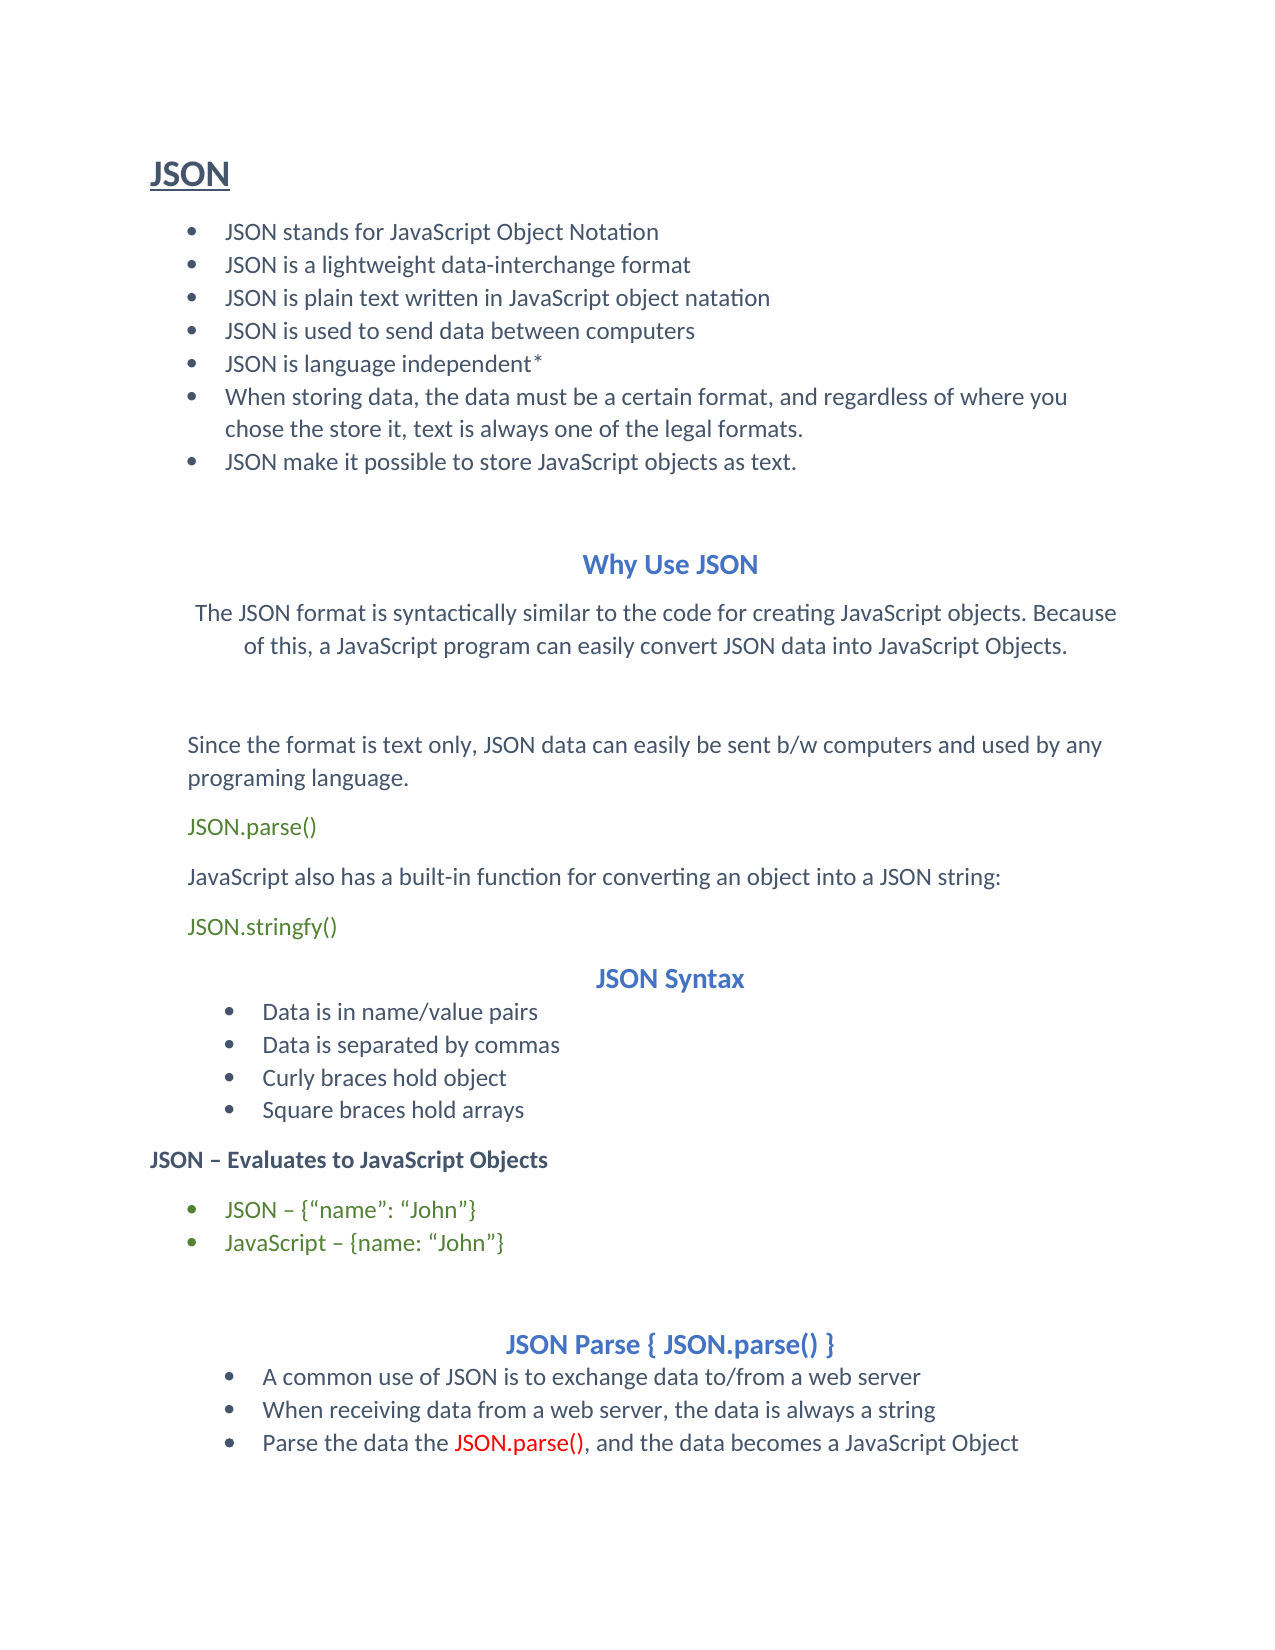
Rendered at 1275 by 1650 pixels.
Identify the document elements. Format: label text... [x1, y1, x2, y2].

list When storing data, the data must be a certain format, and regardless of where you chose the store it, text is always one of the legal formats. [187, 381, 1125, 444]
list JSON is used to send data between computers [187, 315, 1125, 345]
list JSON is plain text written in JavaScript object natation [187, 282, 1125, 312]
list JSON Syntax [216, 960, 1125, 996]
list JSON Parse { JSON.parse() } [216, 1326, 1125, 1362]
list Square braces hold arrays [225, 1095, 1125, 1125]
text JSON – Evaluates to JavaScript Objects [150, 1144, 1125, 1175]
list Data is in name/value pairs [225, 996, 1125, 1026]
list A common use of JSON is to exchange data to/from a web server [225, 1362, 1125, 1392]
text JavaScript also has a built-in function for converting an object into a JSON string: [187, 861, 1125, 892]
text Since the format is text only, JSON data can easily be sent b/w computers and used by any programing language. [187, 729, 1125, 792]
list Why Use JSON [216, 546, 1125, 581]
list JSON stands for JavaScript Object Notation [187, 216, 1125, 247]
text JSON.stringfy() [187, 911, 1125, 941]
list JSON – {“name”: “John”} [187, 1194, 1125, 1224]
list Parse the data the JSON.parse(), and the data becomes a JavaScript Object [225, 1427, 1125, 1458]
list JavaScript – {name: “John”} [187, 1227, 1125, 1257]
list JSON is language independent* [187, 348, 1125, 378]
list JSON is a lightweight data-interchange format [187, 249, 1125, 279]
list Curly braces hold object [225, 1062, 1125, 1092]
text The JSON format is syntactically similar to the code for creating JavaScript objects. Because of this, a JavaScript program can easily convert JSON data into JavaScript Objects. [187, 597, 1125, 660]
list JSON make it possible to store JavaScript objects as text. [187, 447, 1125, 477]
text JSON.parse() [187, 812, 1125, 842]
text JSON [150, 150, 1125, 196]
list Data is separated by commas [225, 1029, 1125, 1059]
list When receiving data from a web server, the data is always a string [225, 1394, 1125, 1425]
